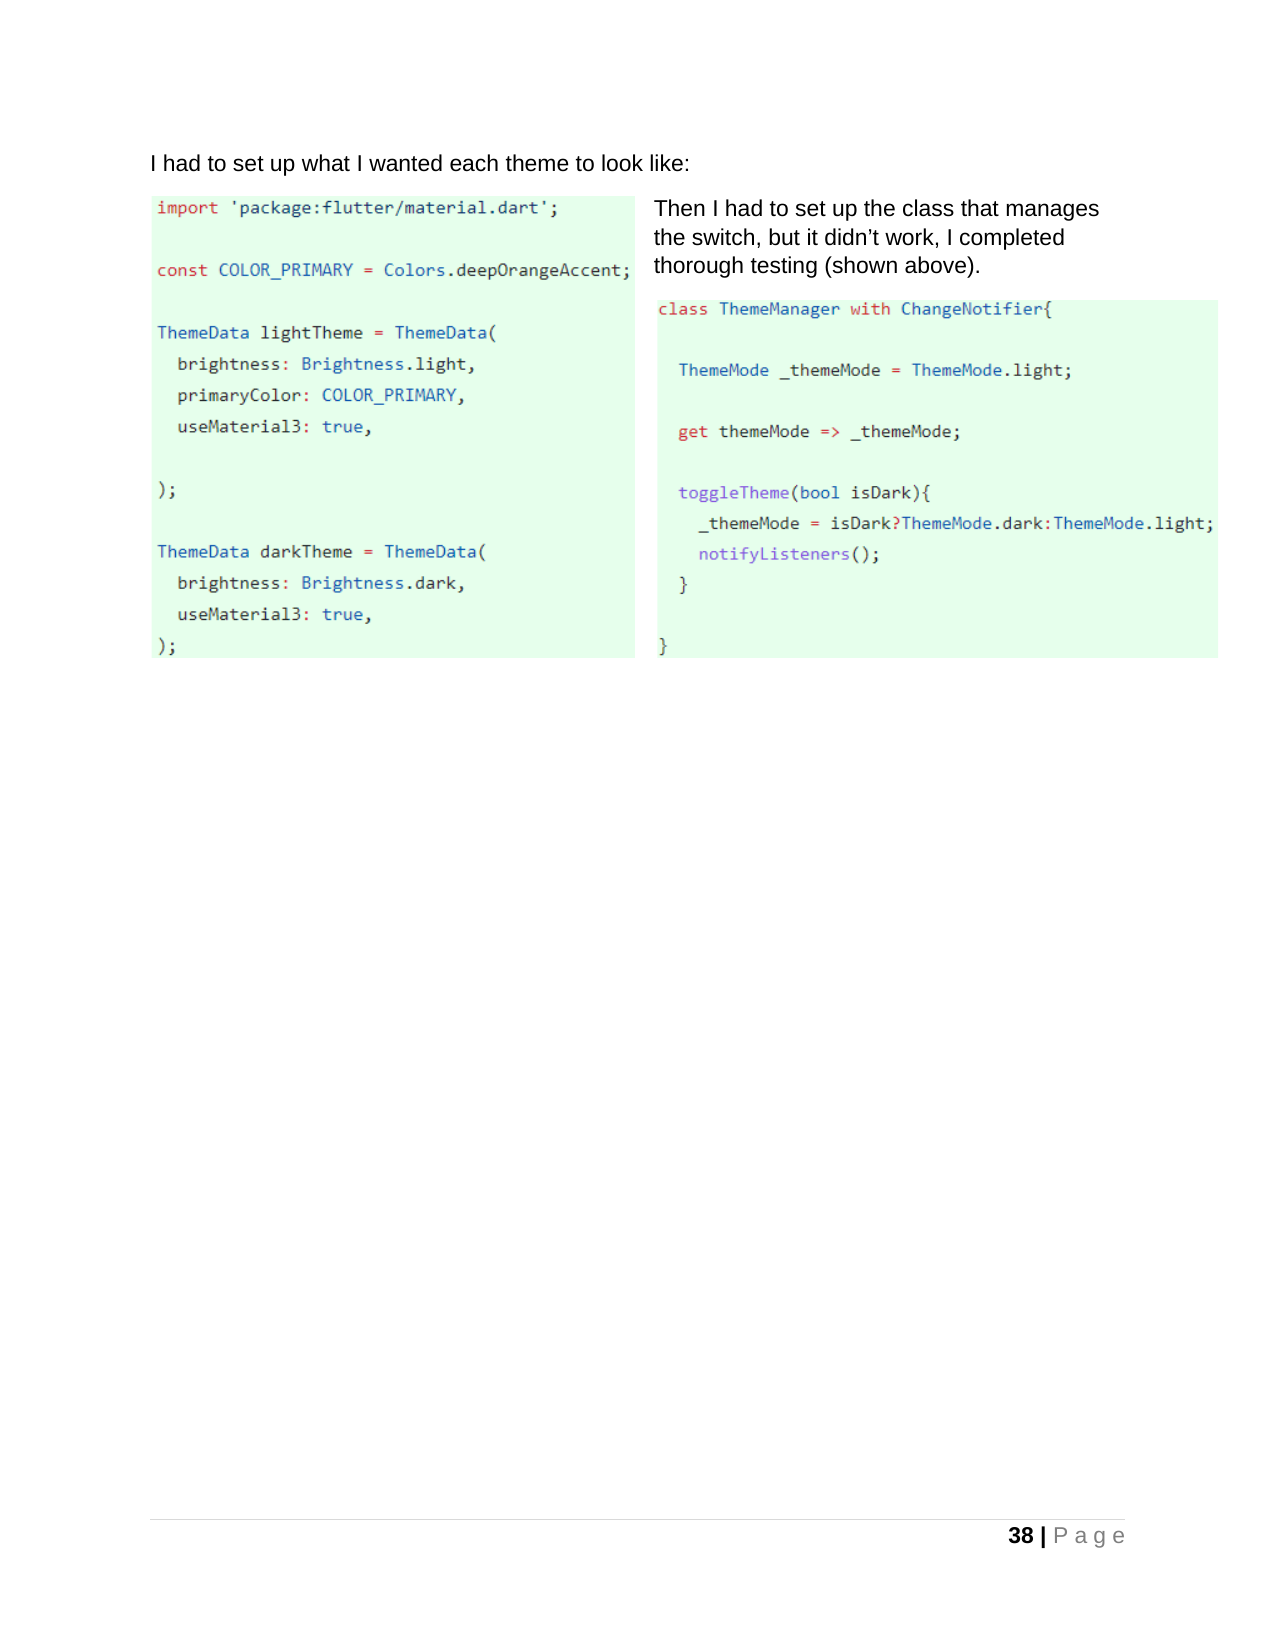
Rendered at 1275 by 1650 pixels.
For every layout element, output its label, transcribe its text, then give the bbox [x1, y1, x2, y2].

picture [150, 196, 635, 656]
text I had to set up what I wanted each theme to look like: [150, 150, 1125, 176]
picture [655, 300, 1218, 657]
text Then I had to set up the class that manages the switch, but it didn’t work, I completed thorough testing (shown above). [150, 195, 1125, 278]
